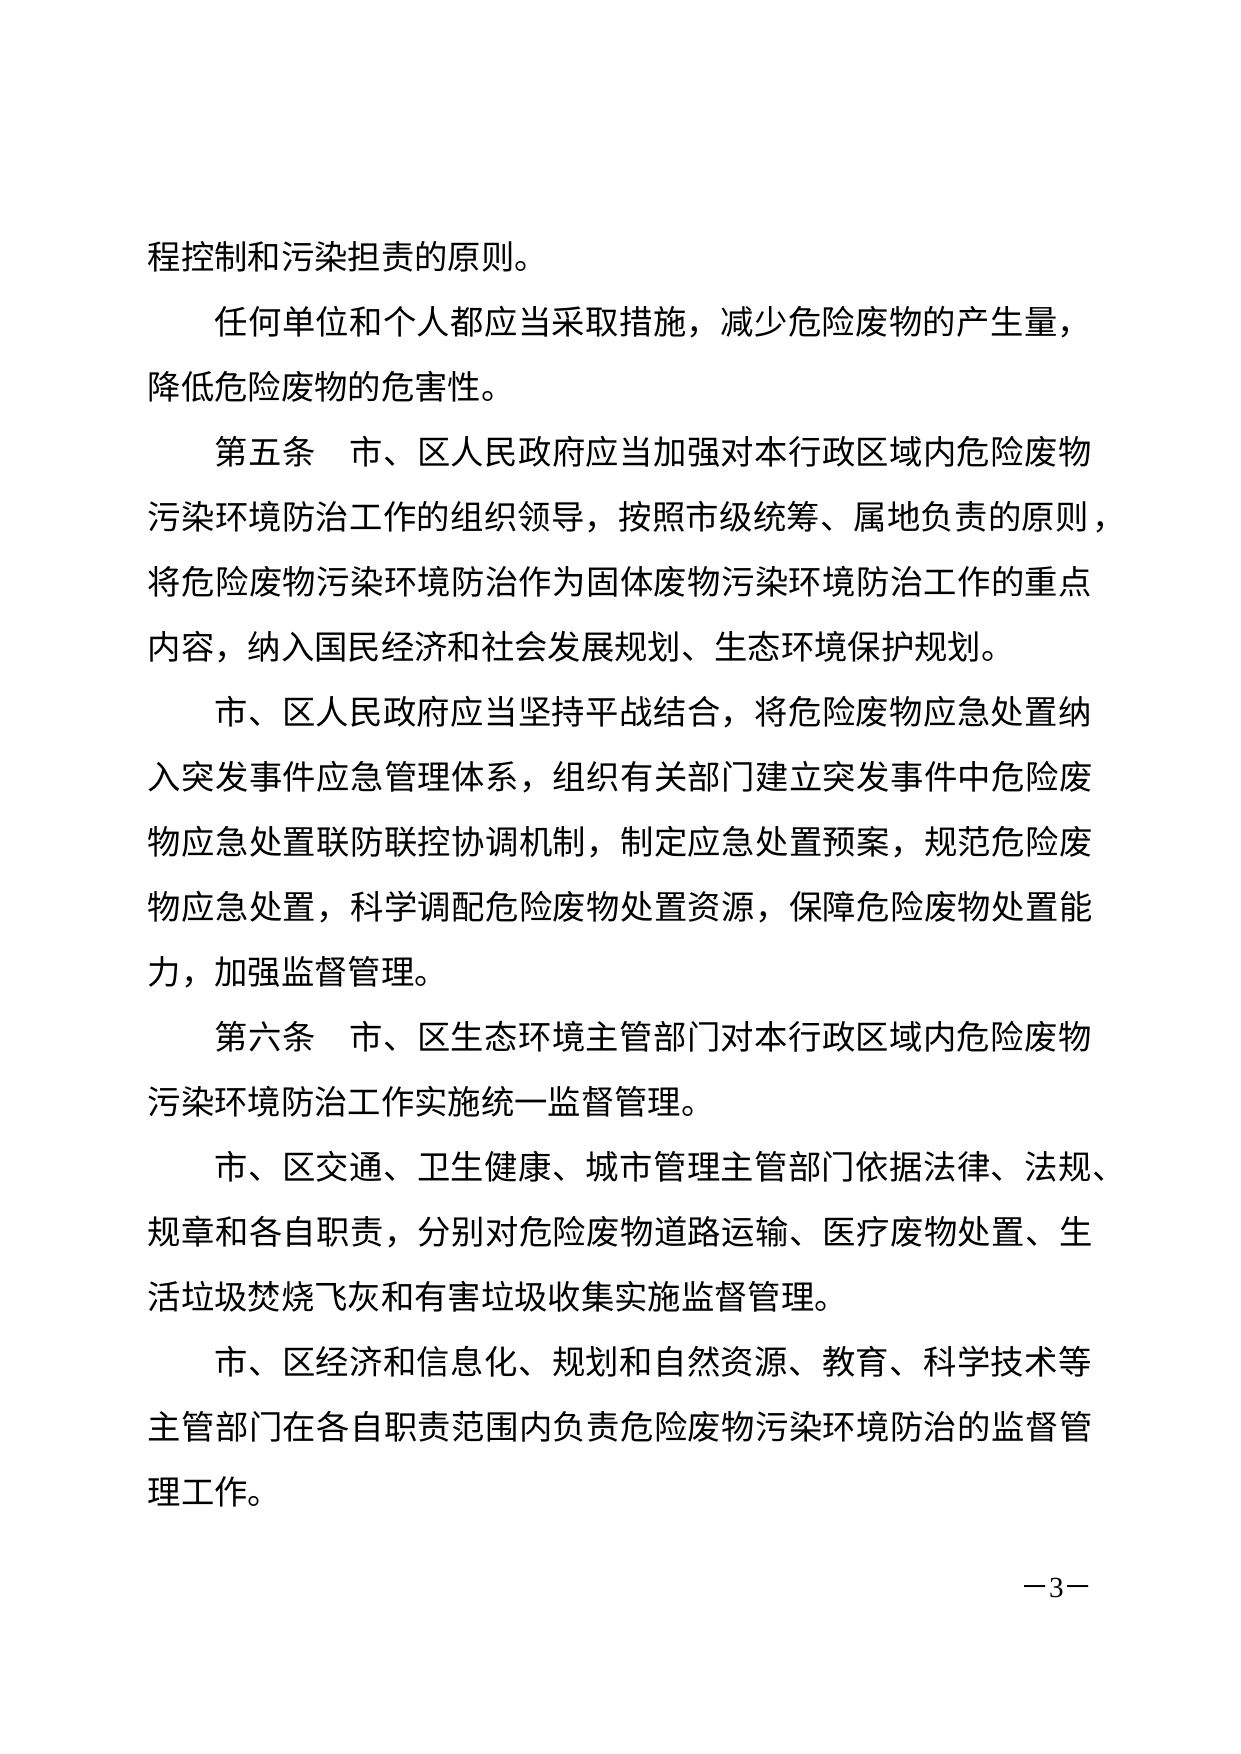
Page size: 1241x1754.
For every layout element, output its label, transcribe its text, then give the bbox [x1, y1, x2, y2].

text 第五条 市、区人民政府应当加强对本行政区域内危险废物污染环境防治工作的组织领导，按照市级统筹、属地负责的原则，将危险废物污染环境防治作为固体废物污染环境防治工作的重点内容，纳入国民经济和社会发展规划、生态环境保护规划。 [148, 417, 1092, 677]
text 市、区交通、卫生健康、城市管理主管部门依据法律、法规、规章和各自职责，分别对危险废物道路运输、医疗废物处置、生活垃圾焚烧飞灰和有害垃圾收集实施监督管理。 [148, 1132, 1092, 1327]
text 市、区人民政府应当坚持平战结合，将危险废物应急处置纳入突发事件应急管理体系，组织有关部门建立突发事件中危险废物应急处置联防联控协调机制，制定应急处置预案，规范危险废物应急处置，科学调配危险废物处置资源，保障危险废物处置能力，加强监督管理。 [148, 677, 1092, 1002]
text 任何单位和个人都应当采取措施，减少危险废物的产生量，降低危险废物的危害性。 [148, 287, 1092, 417]
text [148, 222, 1092, 287]
text 市、区经济和信息化、规划和自然资源、教育、科学技术等主管部门在各自职责范围内负责危险废物污染环境防治的监督管理工作。 [148, 1327, 1092, 1522]
text 第六条 市、区生态环境主管部门对本行政区域内危险废物污染环境防治工作实施统一监督管理。 [148, 1002, 1092, 1132]
